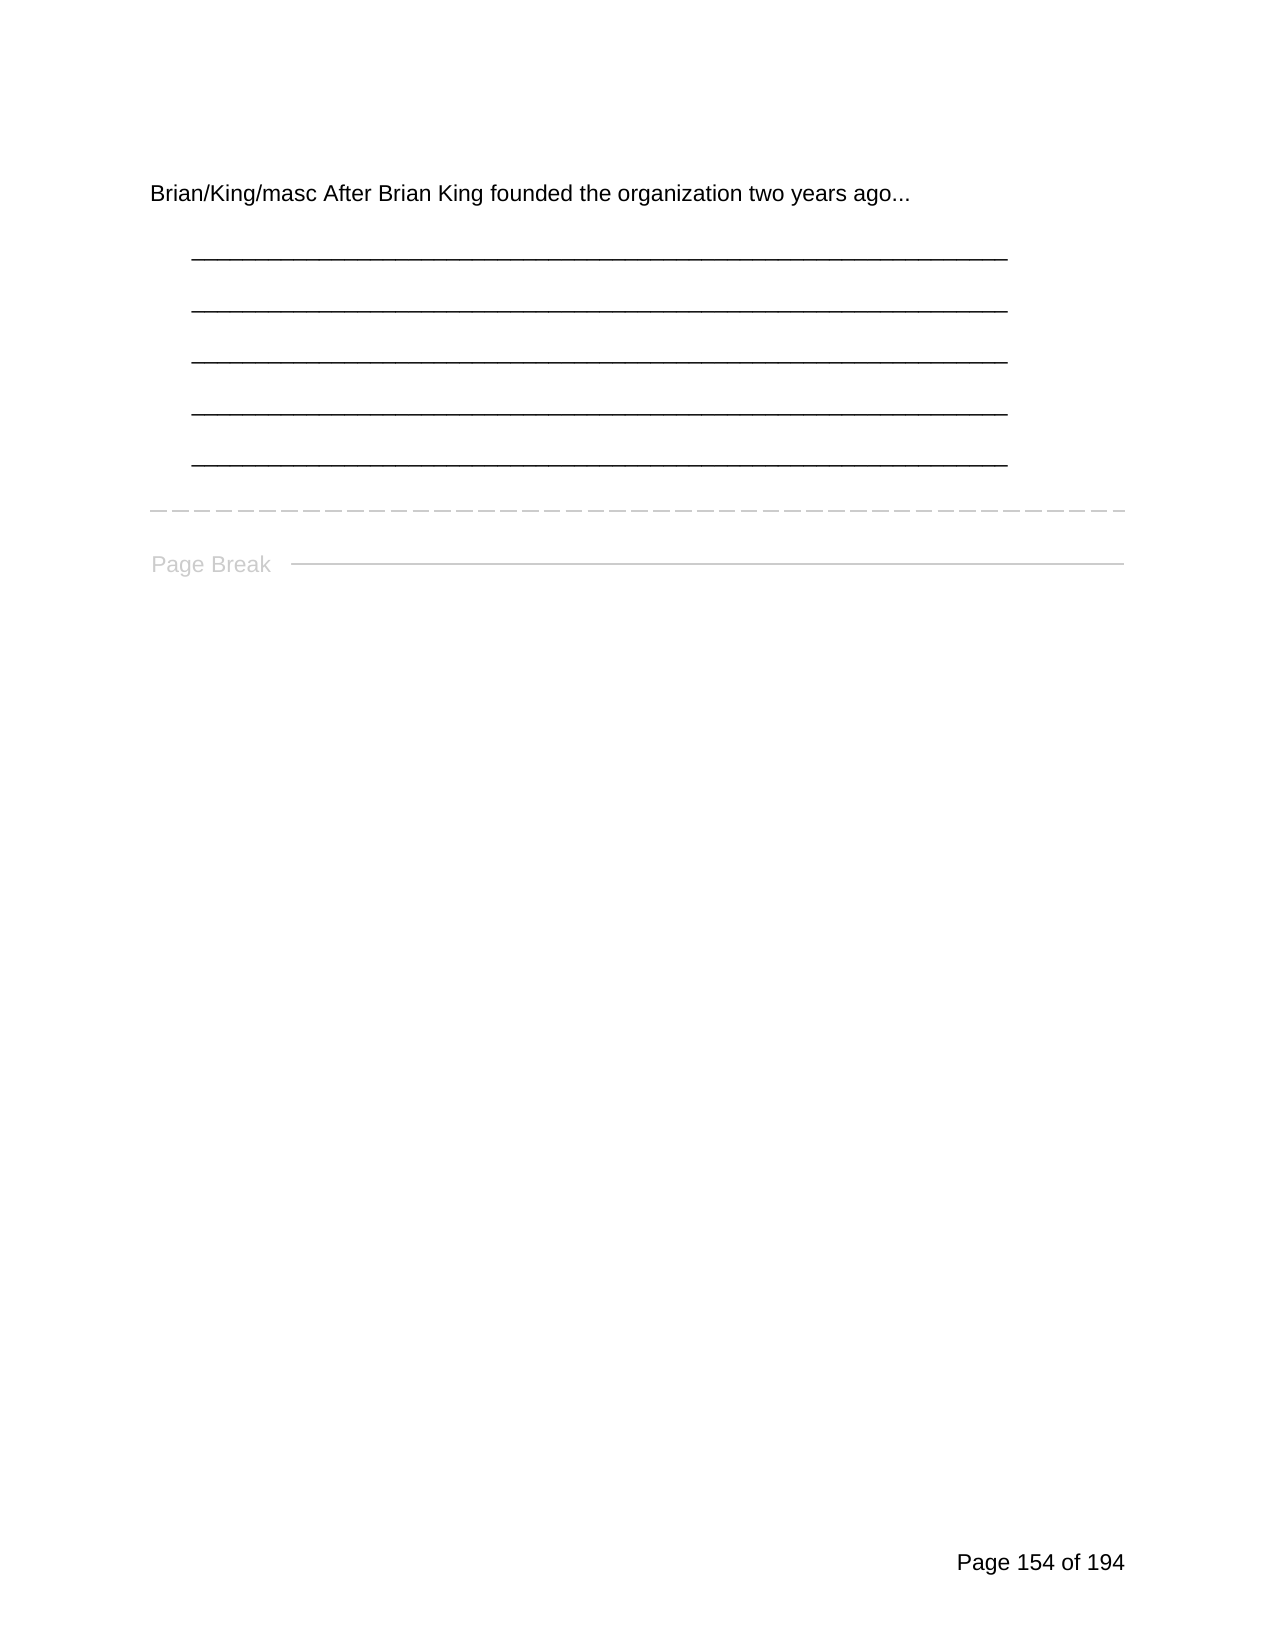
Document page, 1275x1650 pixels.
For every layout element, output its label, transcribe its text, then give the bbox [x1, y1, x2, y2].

text ________________________________________________________________ [150, 441, 1125, 467]
text ________________________________________________________________ [150, 389, 1125, 416]
text Brian/King/masc After Brian King founded the organization two years ago... [150, 180, 1125, 207]
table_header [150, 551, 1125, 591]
text ________________________________________________________________ [150, 287, 1125, 313]
text ________________________________________________________________ [150, 235, 1125, 262]
text ________________________________________________________________ [150, 338, 1125, 364]
